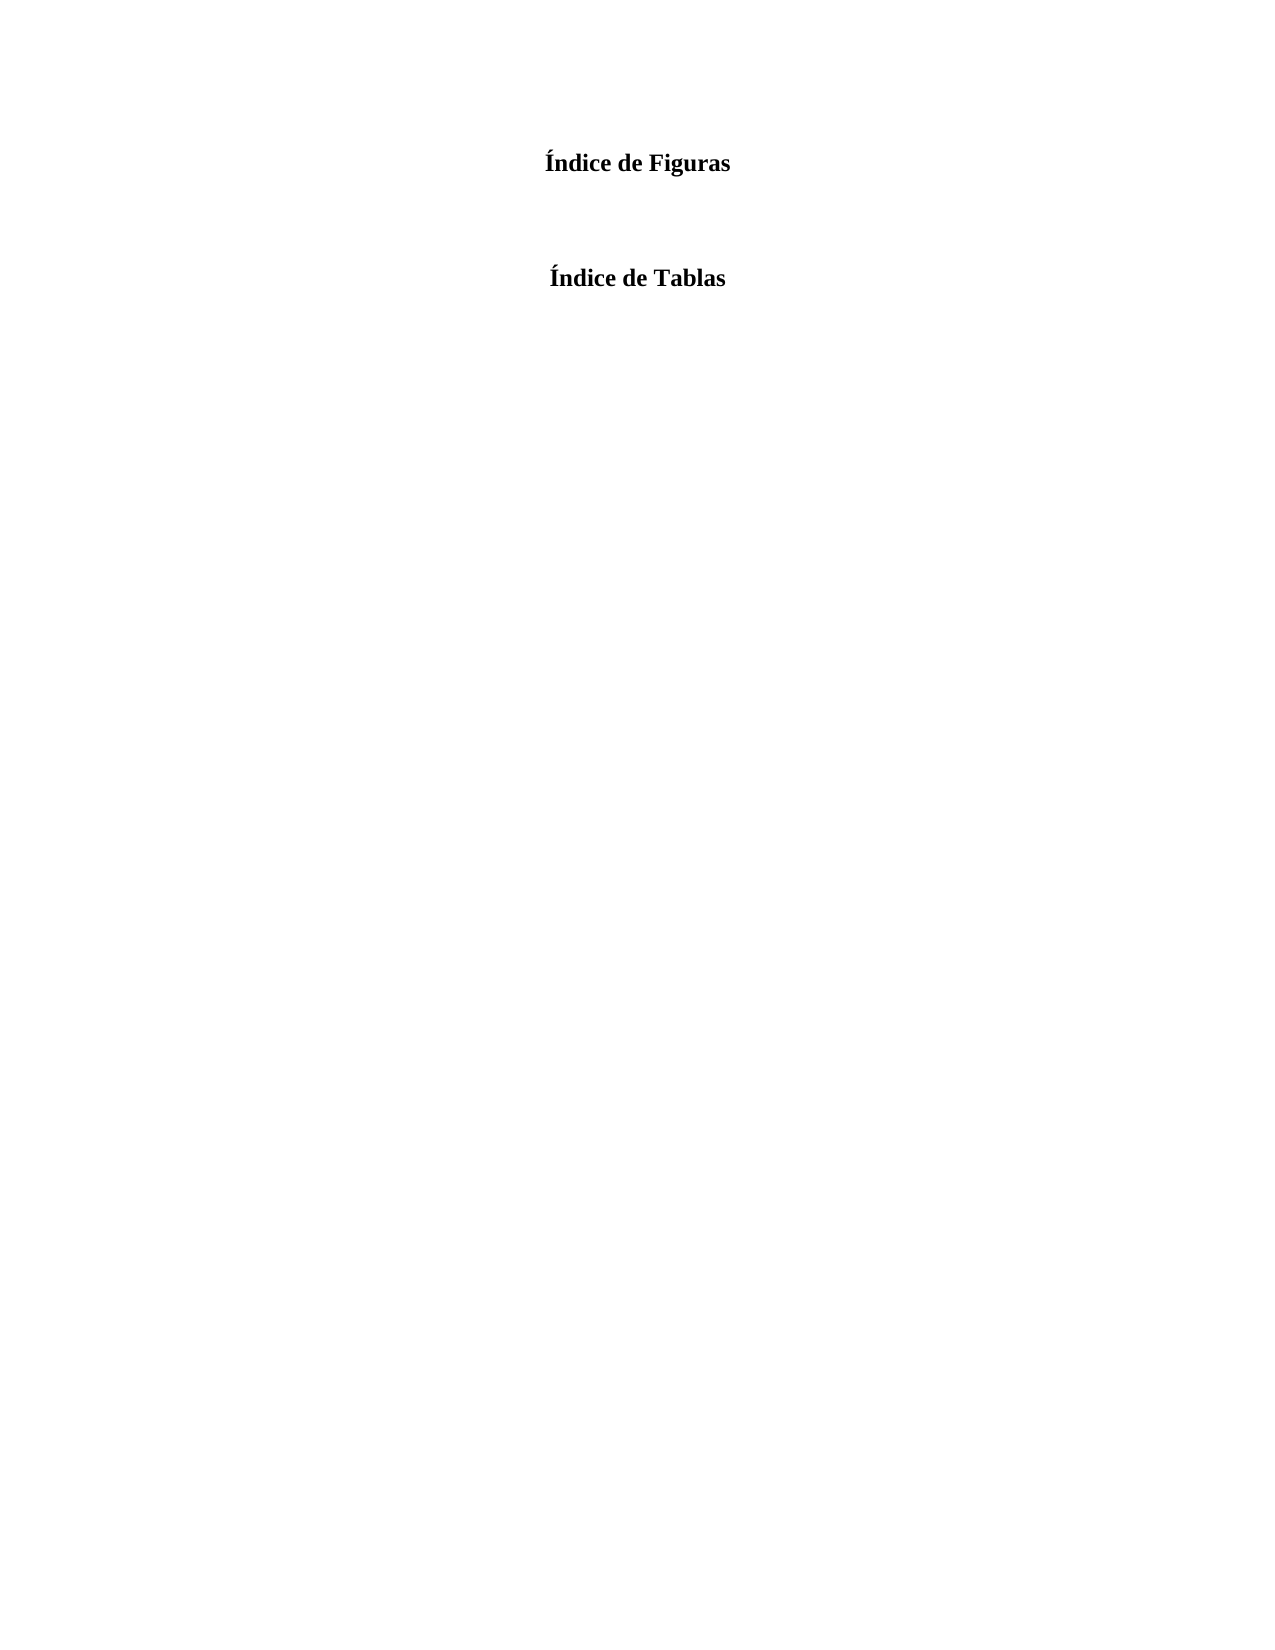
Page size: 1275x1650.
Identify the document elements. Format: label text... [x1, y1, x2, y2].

text Índice de Figuras [177, 148, 1098, 176]
text Índice de Tablas [177, 263, 1098, 291]
